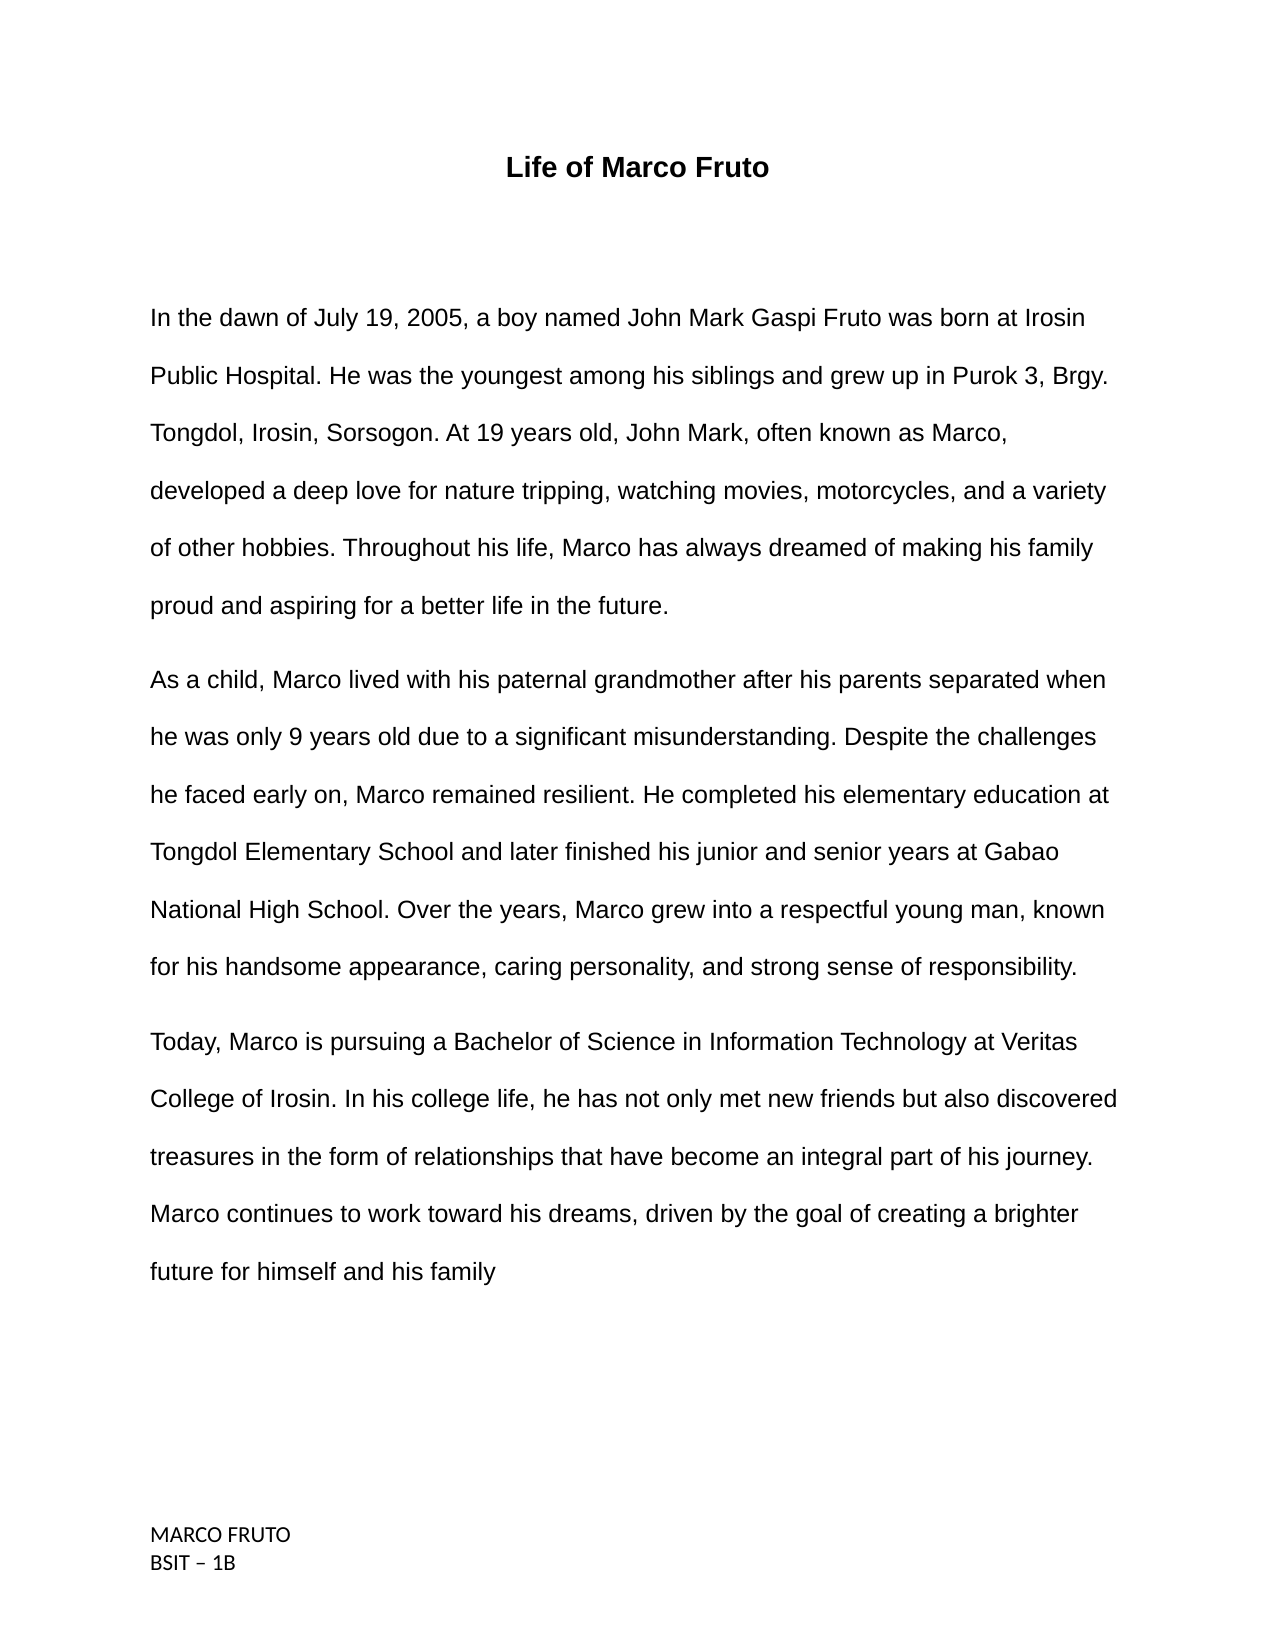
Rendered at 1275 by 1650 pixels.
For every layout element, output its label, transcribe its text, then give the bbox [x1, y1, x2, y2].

text In the dawn of July 19, 2005, a boy named John Mark Gaspi Fruto was born at Irosin Public Hospital. He was the youngest among his siblings and grew up in Purok 3, Brgy. Tongdol, Irosin, Sorsogon. At 19 years old, John Mark, often known as Marco, developed a deep love for nature tripping, watching movies, motorcycles, and a variety of other hobbies. Throughout his life, Marco has always dreamed of making his family proud and aspiring for a better life in the future. [150, 303, 1125, 619]
text Today, Marco is pursuing a Bachelor of Science in Information Technology at Veritas College of Irosin. In his college life, he has not only met new friends but also discovered treasures in the form of relationships that have become an integral part of his journey. Marco continues to work toward his dreams, driven by the goal of creating a brighter future for himself and his family [150, 1026, 1125, 1285]
text Life of Marco Fruto [150, 150, 1125, 183]
text As a child, Marco lived with his paternal grandmother after his parents separated when he was only 9 years old due to a significant misunderstanding. Despite the challenges he faced early on, Marco remained resilient. He completed his elementary education at Tongdol Elementary School and later finished his junior and senior years at Gabao National High School. Over the years, Marco grew into a respectful young man, known for his handsome appearance, caring personality, and strong sense of responsibility. [150, 665, 1125, 981]
